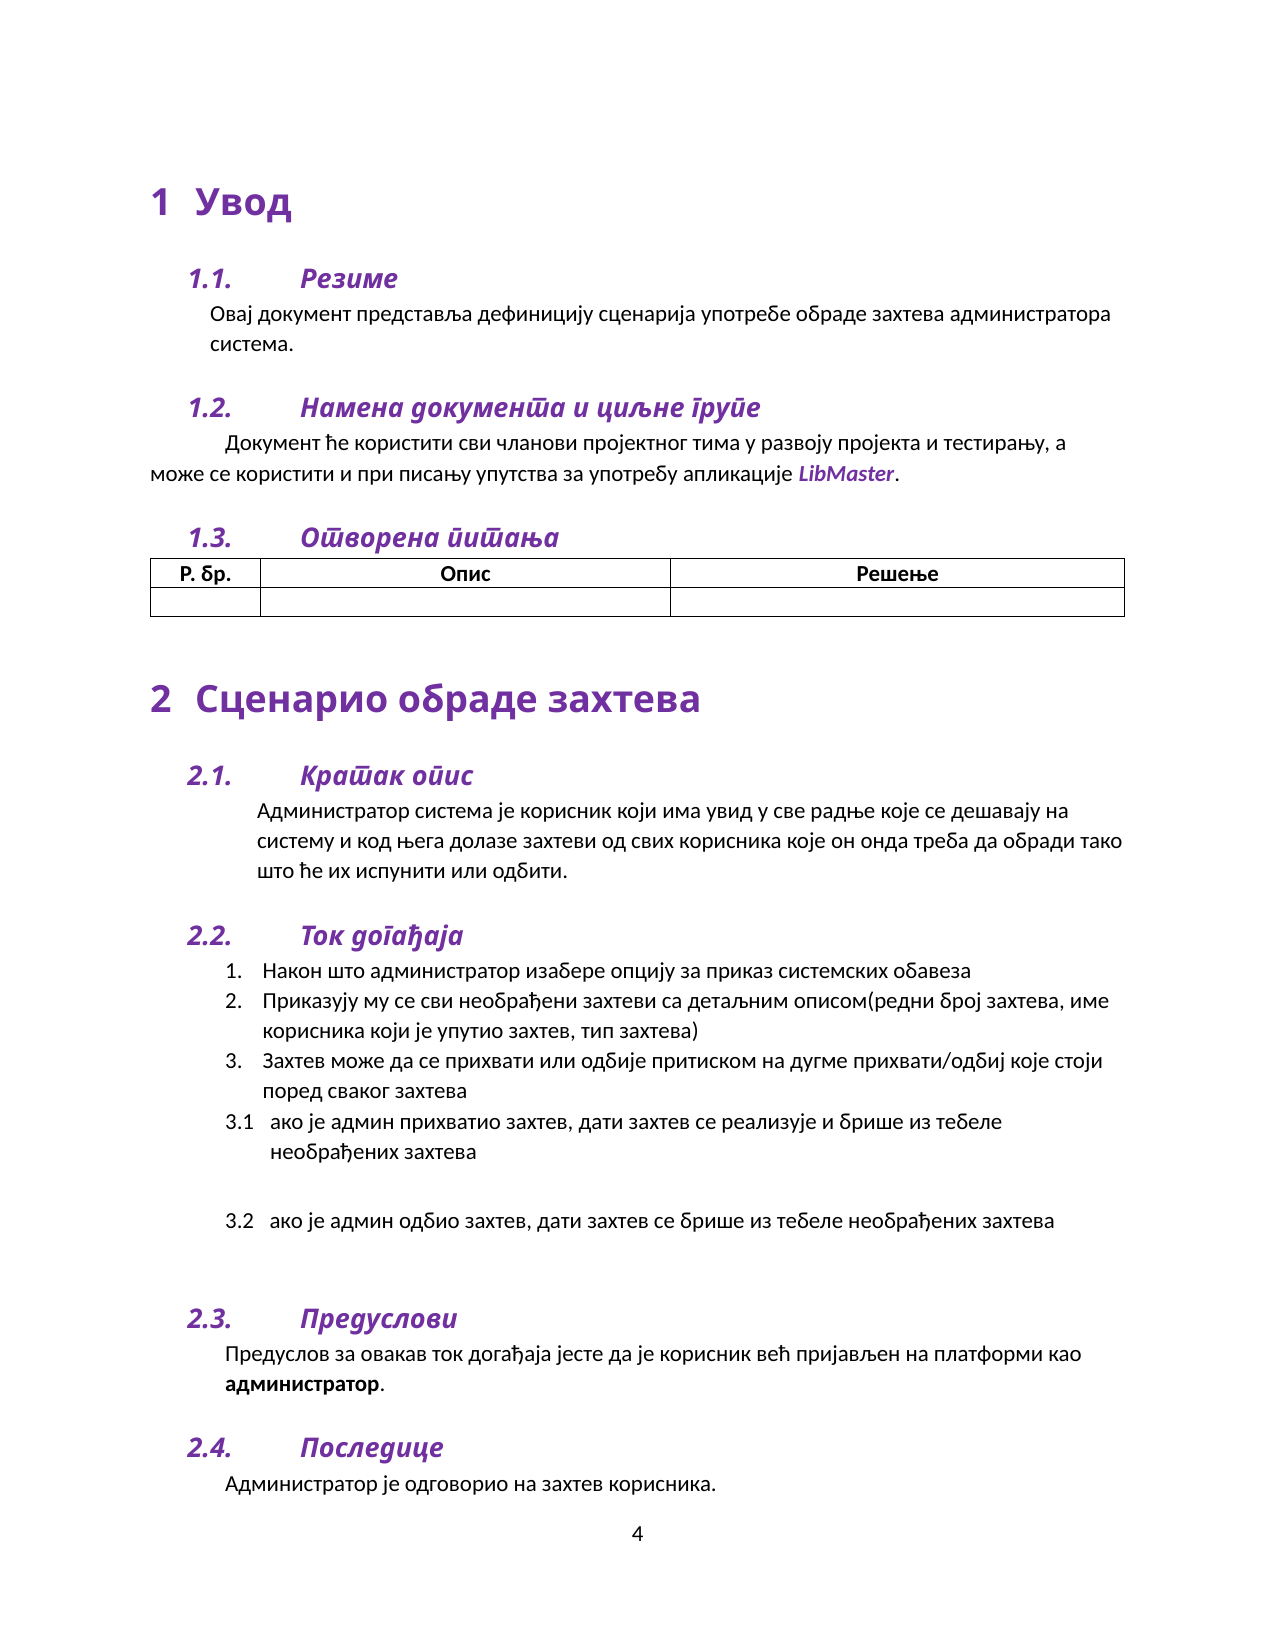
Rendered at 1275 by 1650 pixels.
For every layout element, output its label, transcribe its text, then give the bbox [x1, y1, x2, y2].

table_header Опис [261, 559, 670, 587]
subtitle Резиме [187, 259, 1125, 296]
subtitle Намена документа и циљне групе [187, 389, 1125, 426]
list Захтев може да се прихвати или одбије притиском на дугме прихвати/одбиј које стоји поред сваког захтева [225, 1046, 1125, 1105]
list ако је админ прихватио захтев, дати захтев се реализује и брише из тебеле необрађених захтева [225, 1107, 1125, 1165]
text 3.2 ако је админ одбио захтев, дати захтев се брише из тебеле необрађених захтева [225, 1206, 1125, 1234]
subtitle Ток догађаја [187, 916, 1125, 953]
text Овај документ представља дефиницију сценарија употребе обраде захтева администратора система. [210, 299, 1125, 357]
list Приказују му се сви необрађени захтеви са детаљним описом(редни број захтева, име корисника који је упутио захтев, тип захтева) [225, 986, 1125, 1044]
text Предуслов за овакав ток догађаја јесте да је корисник већ пријављен на платформи као администратор. [225, 1339, 1125, 1398]
text Администратор је одговорио на захтев корисника. [150, 1469, 1125, 1497]
subtitle Увод [150, 175, 1125, 226]
subtitle Сценарио обраде захтева [150, 672, 1125, 723]
subtitle Кратак опис [187, 756, 1125, 793]
subtitle Последице [187, 1429, 1125, 1466]
table_cell [261, 588, 670, 616]
table_header Решење [671, 559, 1124, 587]
list Након што администратор изабере опцију за приказ системских обавеза [225, 956, 1125, 984]
table_header Р. бр. [151, 559, 260, 587]
table_cell [671, 588, 1124, 616]
subtitle Предуслови [187, 1299, 1125, 1336]
table_cell [151, 588, 260, 616]
text Администратор система је корисник који има увид у све радње које се дешавају на систему и код њега долазе захтеви од свих корисника које он онда треба да обради тако што ће их испунити или одбити. [257, 796, 1125, 885]
subtitle Отворена питања [187, 518, 1125, 555]
text Документ ће користити сви чланови пројектног тима у развоју пројекта и тестирању, а може се користити и при писању упутства за употребу апликације LibMaster. [150, 428, 1125, 487]
